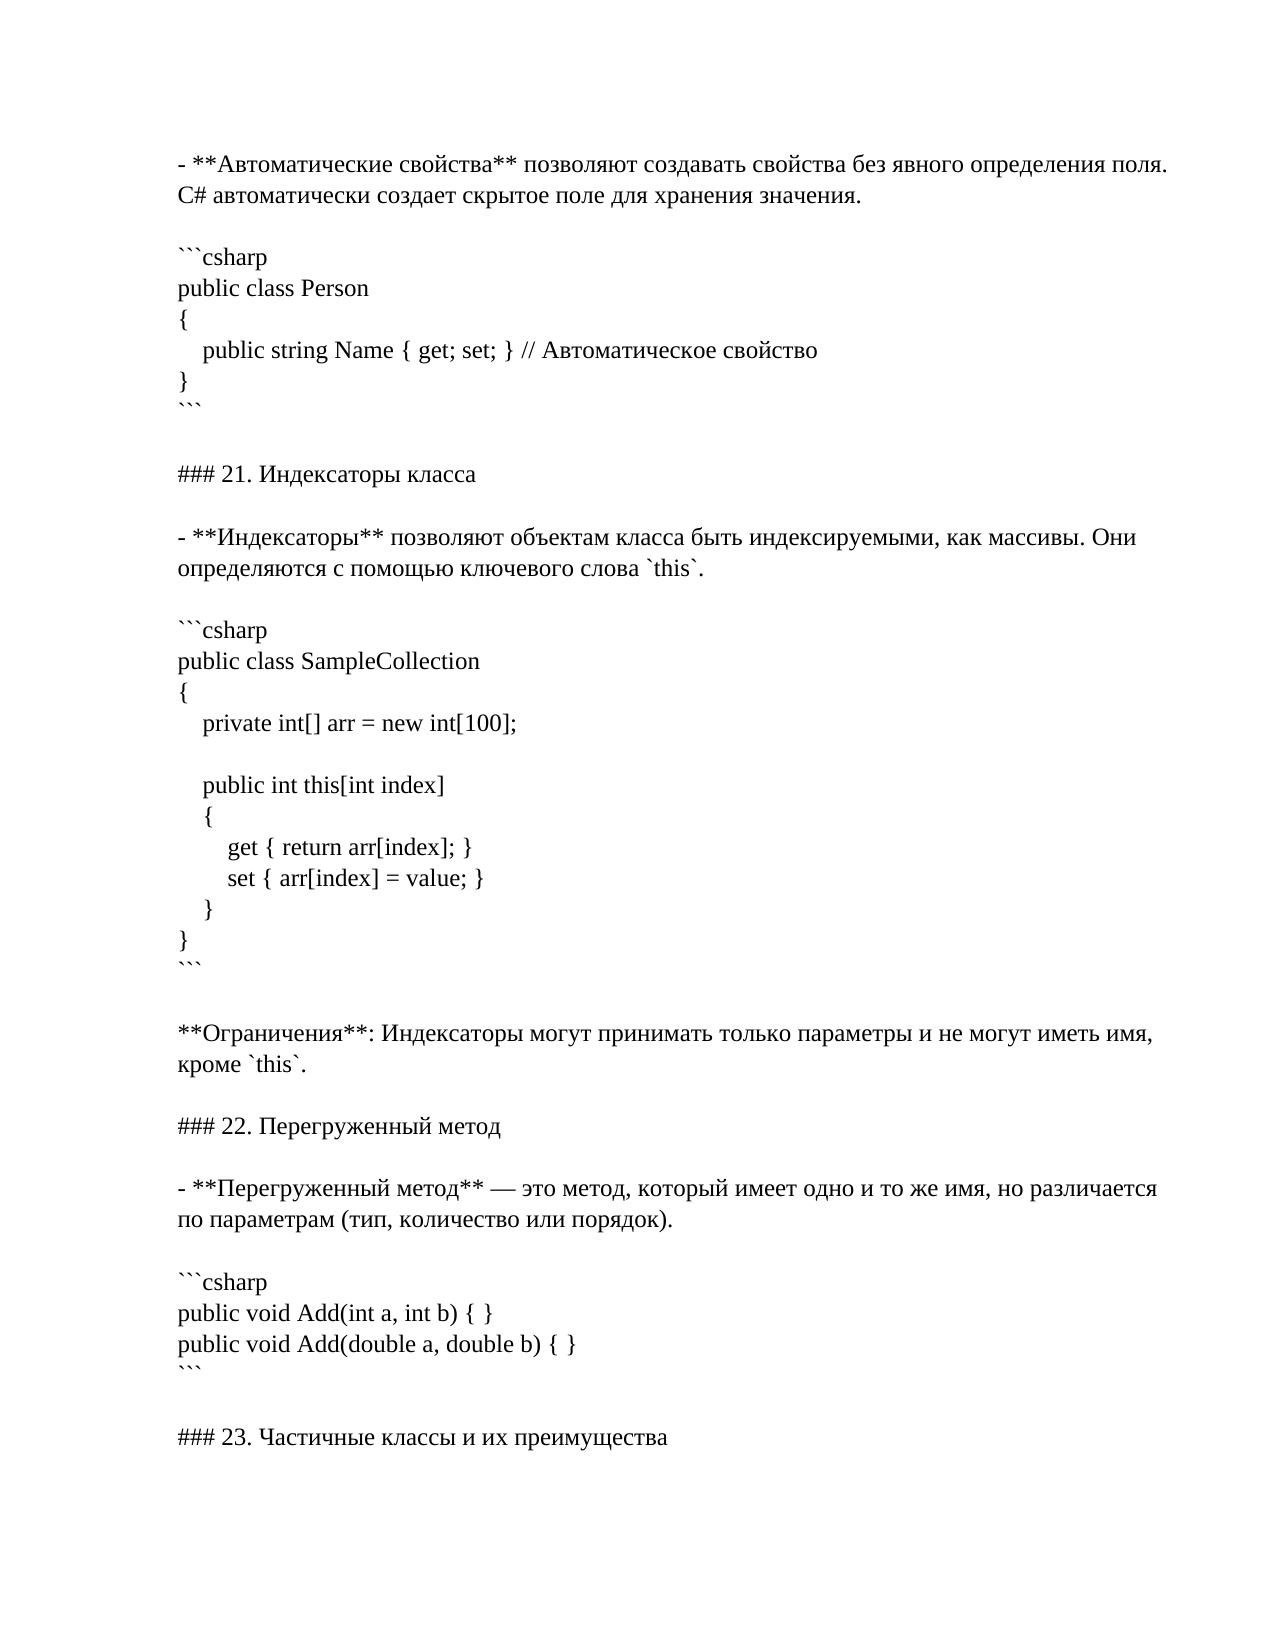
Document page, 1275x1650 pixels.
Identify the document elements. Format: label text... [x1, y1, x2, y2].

text **Ограничения**: Индексаторы могут принимать только параметры и не могут иметь имя, кроме `this`. [177, 1018, 1186, 1078]
text ### 21. Индексаторы класса [177, 459, 1186, 488]
text ### 23. Частичные классы и их преимущества [177, 1422, 1186, 1451]
text public int this[int index] [177, 770, 1186, 799]
text } [177, 894, 1186, 923]
text - **Индексаторы** позволяют объектам класса быть индексируемыми, как массивы. Они определяются с помощью ключевого слова `this`. [177, 522, 1186, 581]
text public class Person [177, 273, 1186, 302]
text - **Автоматические свойства** позволяют создавать свойства без явного определения поля. C# автоматически создает скрытое поле для хранения значения. [177, 149, 1186, 209]
text public void Add(int a, int b) { } [177, 1298, 1186, 1326]
text ```csharp [177, 615, 1186, 643]
text public string Name { get; set; } // Автоматическое свойство [177, 335, 1186, 364]
text private int[] arr = new int[100]; [177, 708, 1186, 737]
text } [177, 925, 1186, 954]
text public class SampleCollection [177, 646, 1186, 674]
text public void Add(double a, double b) { } [177, 1329, 1186, 1357]
text set { arr[index] = value; } [177, 863, 1186, 892]
text ``` [177, 956, 1186, 985]
text ```csharp [177, 242, 1186, 271]
text } [177, 366, 1186, 395]
text - **Перегруженный метод** — это метод, который имеет одно и то же имя, но различается по параметрам (тип, количество или порядок). [177, 1173, 1186, 1233]
text { [177, 677, 1186, 706]
text ### 22. Перегруженный метод [177, 1111, 1186, 1140]
text ``` [177, 1360, 1186, 1388]
text { [177, 304, 1186, 333]
text get { return arr[index]; } [177, 832, 1186, 861]
text ```csharp [177, 1267, 1186, 1295]
text { [177, 801, 1186, 830]
text ``` [177, 397, 1186, 426]
